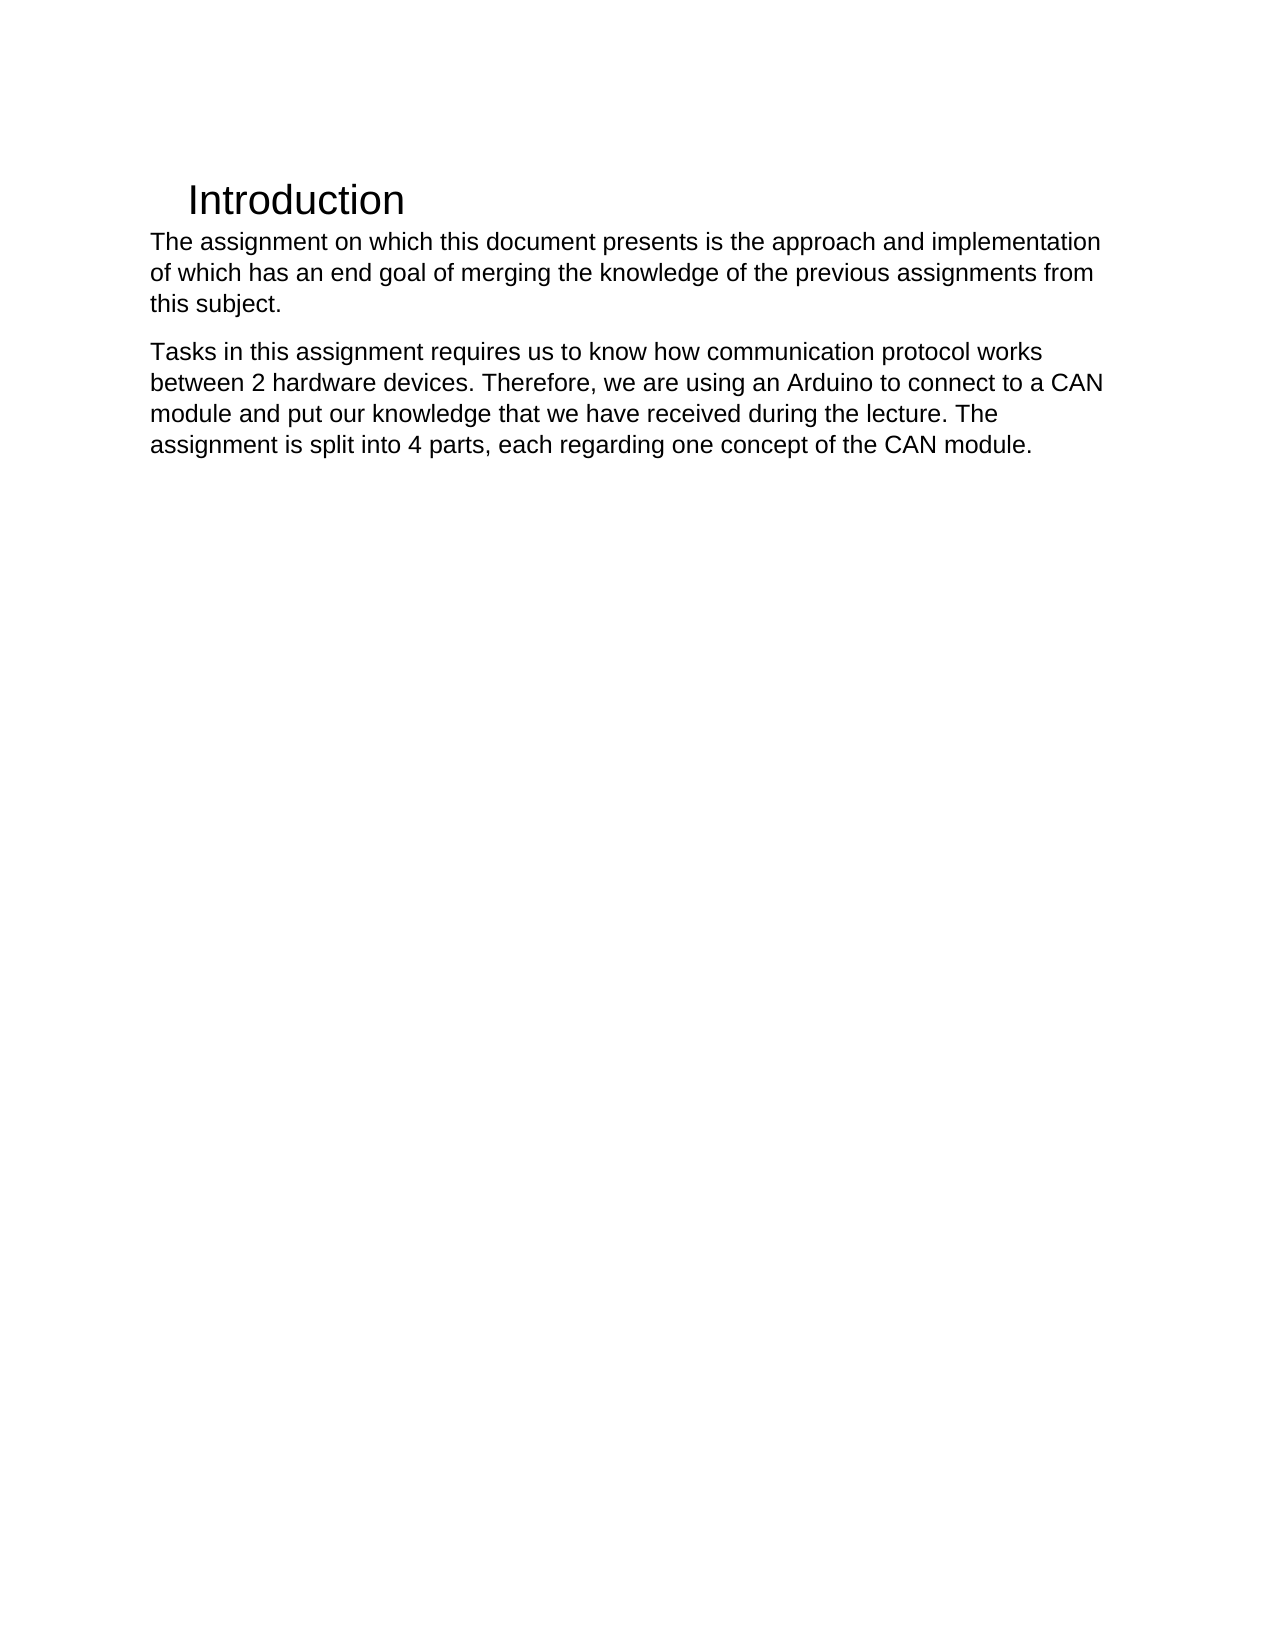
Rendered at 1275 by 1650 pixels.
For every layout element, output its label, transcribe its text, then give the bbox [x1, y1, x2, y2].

text Tasks in this assignment requires us to know how communication protocol works between 2 hardware devices. Therefore, we are using an Arduino to connect to a CAN module and put our knowledge that we have received during the lecture. The assignment is split into 4 parts, each regarding one concept of the CAN module. [150, 336, 1125, 458]
text The assignment on which this document presents is the approach and implementation of which has an end goal of merging the knowledge of the previous assignments from this subject. [150, 227, 1125, 317]
subtitle Introduction [187, 175, 1125, 223]
